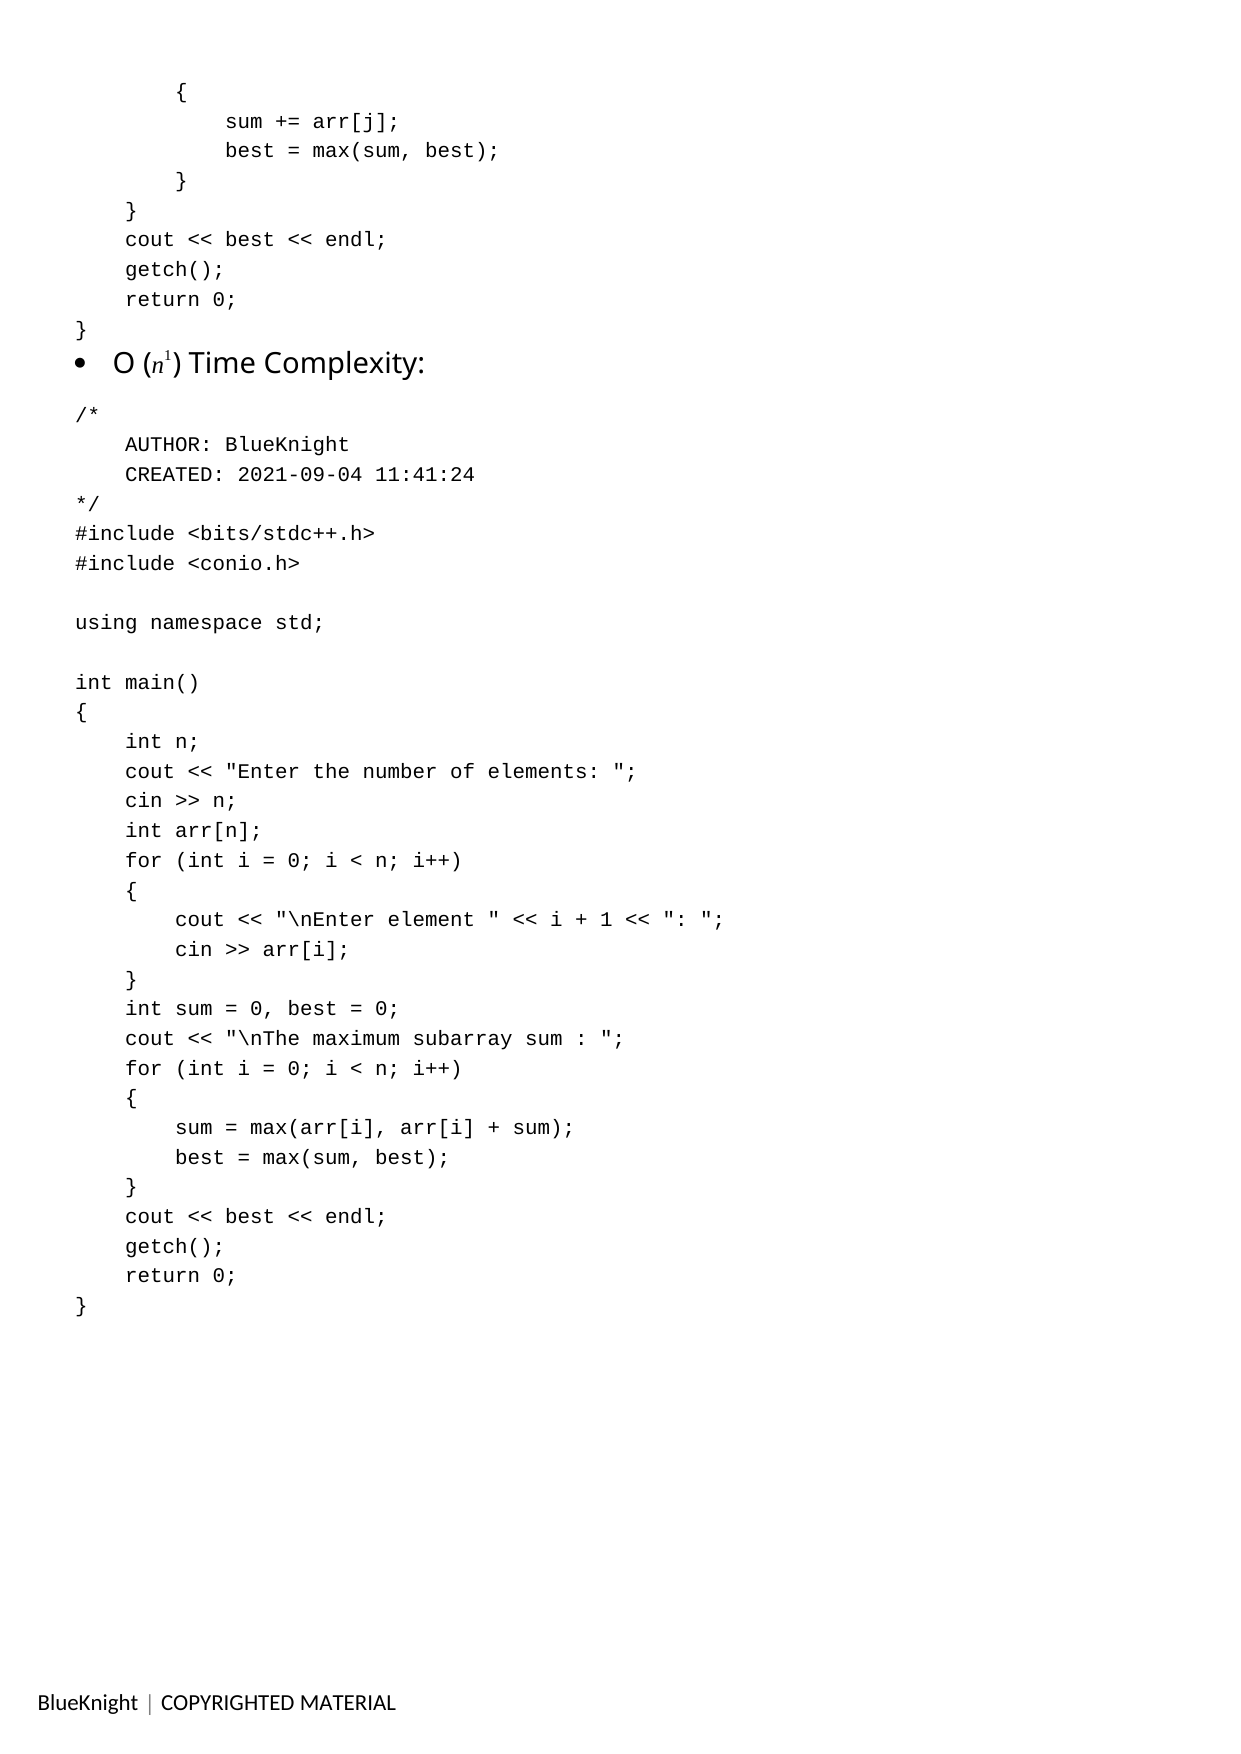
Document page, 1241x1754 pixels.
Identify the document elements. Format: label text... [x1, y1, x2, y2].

text return 0; [75, 283, 1165, 312]
text return 0; [75, 1259, 1165, 1289]
text sum = max(arr[i], arr[i] + sum); [75, 1111, 1165, 1141]
text } [75, 963, 1165, 992]
text } [75, 164, 1165, 194]
text cout << best << endl; [75, 1200, 1165, 1230]
text cin >> arr[i]; [75, 933, 1165, 963]
text best = max(sum, best); [75, 1141, 1165, 1170]
text int sum = 0, best = 0; [75, 992, 1165, 1022]
text */ [75, 488, 1165, 517]
text } [75, 312, 1165, 342]
text { [75, 695, 1165, 725]
text } [75, 1289, 1165, 1319]
text { [75, 1081, 1165, 1111]
text } [75, 194, 1165, 223]
list O () Time Complexity: [75, 342, 1165, 382]
text for (int i = 0; i < n; i++) [75, 1052, 1165, 1081]
text int arr[n]; [75, 814, 1165, 844]
text int n; [75, 725, 1165, 755]
text cout << "Enter the number of elements: "; [75, 755, 1165, 784]
text cout << "\nEnter element " << i + 1 << ": "; [75, 903, 1165, 933]
text AUTHOR: BlueKnight [75, 428, 1165, 458]
text cout << best << endl; [75, 223, 1165, 253]
text using namespace std; [75, 606, 1165, 636]
text cout << "\nThe maximum subarray sum : "; [75, 1022, 1165, 1052]
text } [75, 1170, 1165, 1200]
text { [75, 75, 1165, 105]
text #include <bits/stdc++.h> [75, 517, 1165, 547]
text #include <conio.h> [75, 547, 1165, 577]
text cin >> n; [75, 784, 1165, 814]
text sum += arr[j]; [75, 105, 1165, 134]
text getch(); [75, 253, 1165, 283]
text for (int i = 0; i < n; i++) [75, 844, 1165, 873]
text CREATED: 2021-09-04 11:41:24 [75, 458, 1165, 488]
text { [75, 873, 1165, 903]
text /* [75, 398, 1165, 428]
text int main() [75, 666, 1165, 695]
text getch(); [75, 1230, 1165, 1259]
text best = max(sum, best); [75, 134, 1165, 164]
